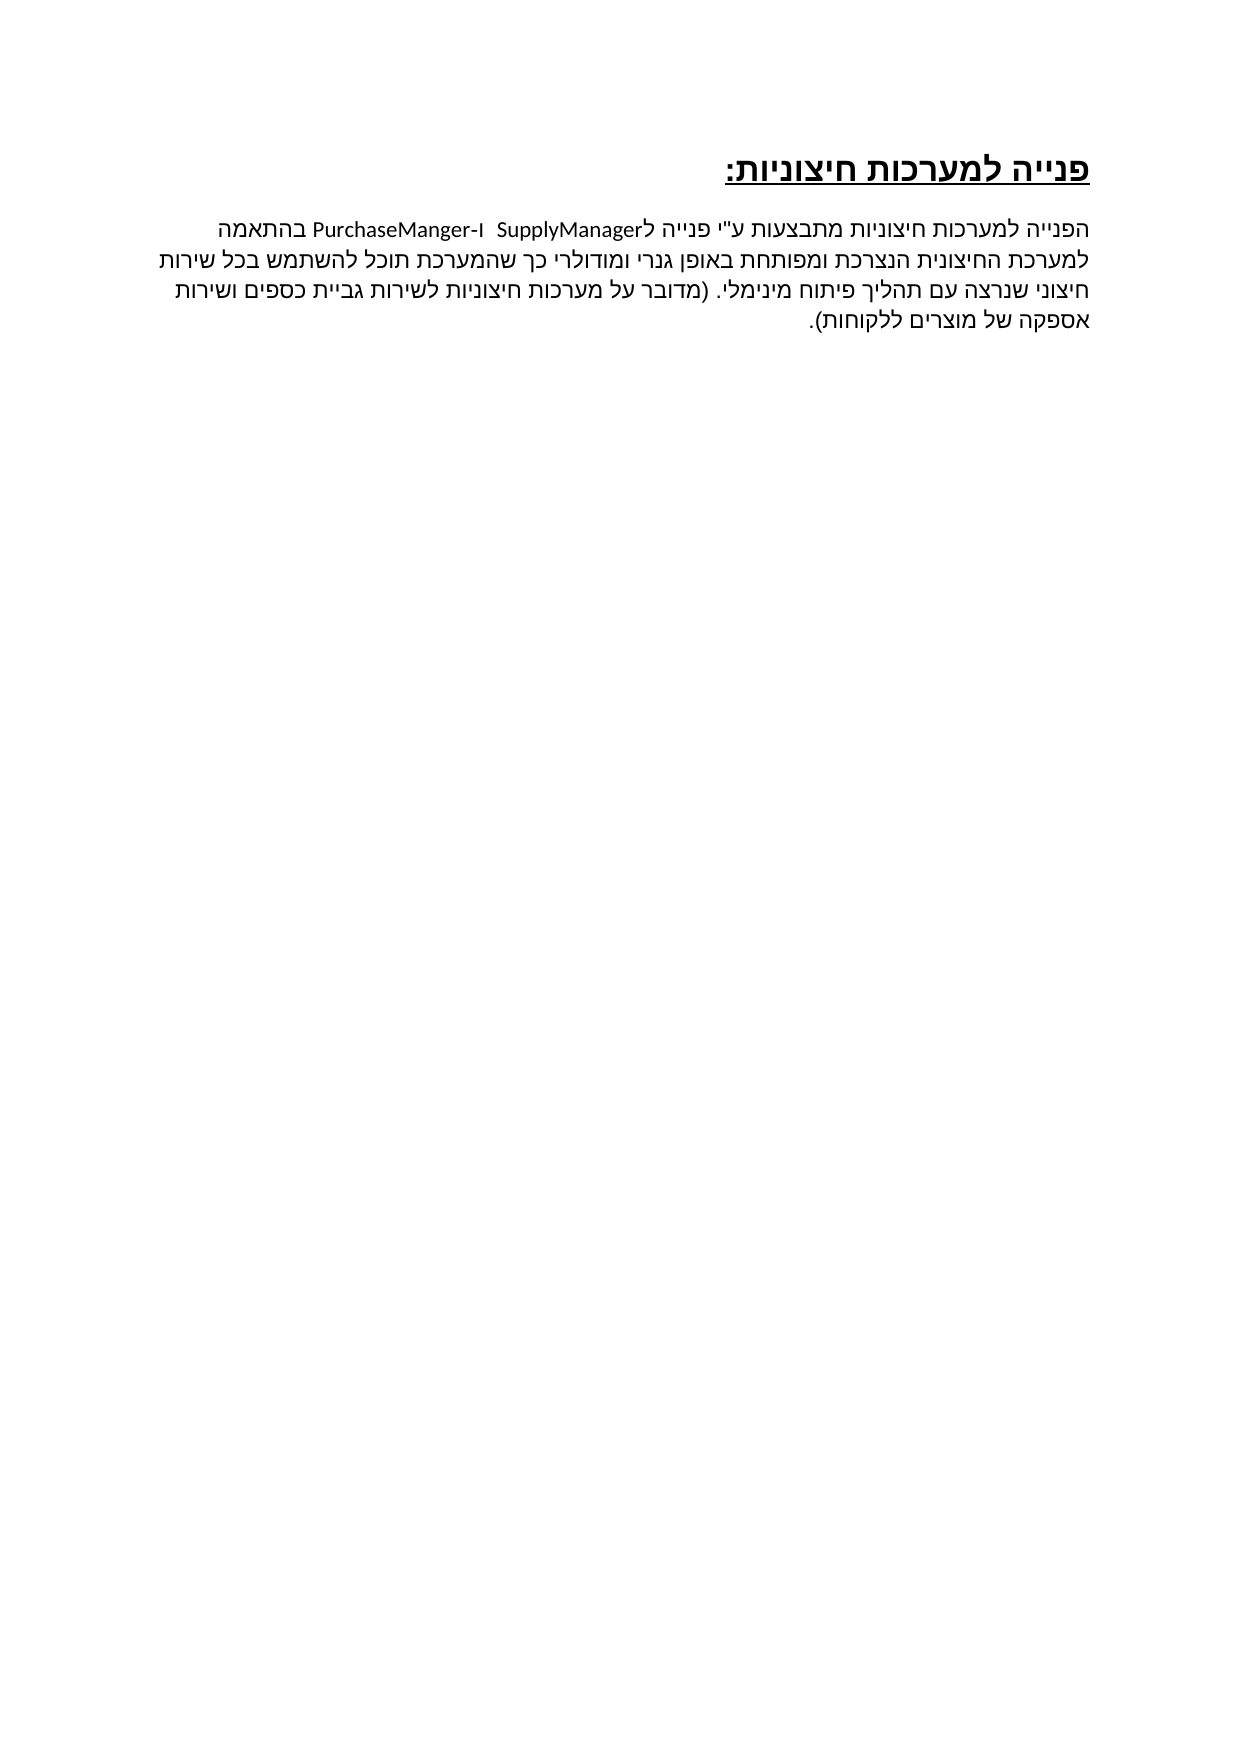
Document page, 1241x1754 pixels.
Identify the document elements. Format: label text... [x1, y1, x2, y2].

text הפנייה למערכות חיצוניות מתבצעות ע"י פנייה לSupplyManager ו-PurchaseManger בהתאמה למערכת החיצונית הנצרכת ומפותחת באופן גנרי ומודולרי כך שהמערכת תוכל להשתמש בכל שירות חיצוני שנרצה עם תהליך פיתוח מינימלי. (מדובר על מערכות חיצוניות לשירות גביית כספים ושירות אספקה של מוצרים ללקוחות). [150, 215, 1090, 334]
text פנייה למערכות חיצוניות: [150, 150, 1090, 188]
